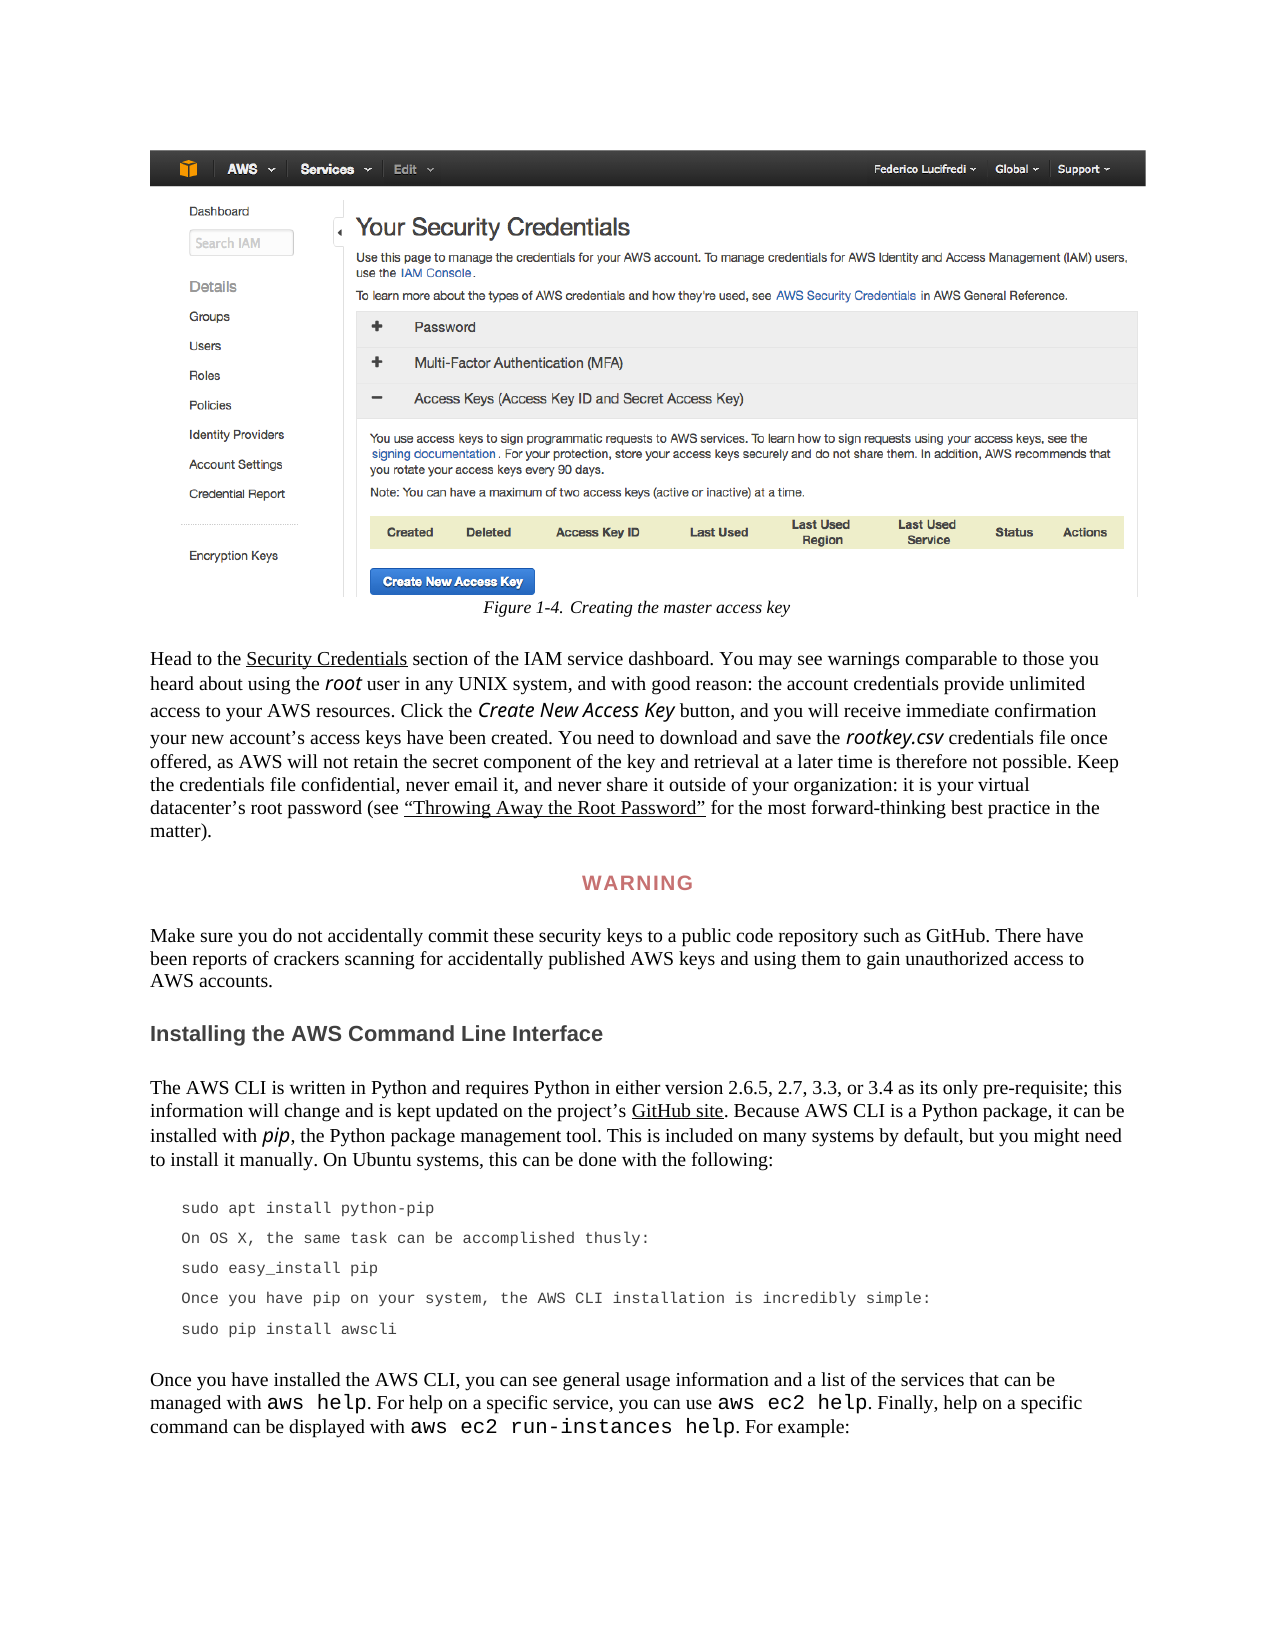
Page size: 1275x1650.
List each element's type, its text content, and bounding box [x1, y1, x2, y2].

text Figure 1-4. Creating the master access key [150, 597, 1125, 617]
text Make sure you do not accidentally commit these security keys to a public code repository such as GitHub. There have been reports of crackers scanning for accidentally published AWS keys and using them to gain unauthorized access to AWS accounts. [150, 924, 1125, 992]
text Once you have pip on your system, the AWS CLI installation is incredibly simple: [181, 1291, 1125, 1309]
text sudo pip install awscli [181, 1321, 1125, 1339]
text The AWS CLI is written in Python and requires Python in either version 2.6.5, 2.7, 3.3, or 3.4 as its only pre-requisite; this information will change and is kept updated on the project’s GitHub site. Because AWS CLI is a Python package, it can be installed with pip, the Python package management tool. This is included on many systems by default, but you might need to install it manually. On Ubuntu systems, this can be done with the following: [150, 1076, 1125, 1171]
text Once you have installed the AWS CLI, you can see general usage information and a list of the services that can be managed with aws help. For help on a specific service, you can use aws ec2 help. Finally, help on a specific command can be displayed with aws ec2 run-instances help. For example: [150, 1368, 1125, 1440]
text sudo easy_install pip [181, 1261, 1125, 1278]
text On OS X, the same task can be accomplished thusly: [181, 1231, 1125, 1248]
picture [150, 150, 1146, 597]
text sudo apt install python-pip [181, 1200, 1125, 1218]
text Installing the AWS Command Line Interface [150, 1021, 1125, 1047]
text WARNING [150, 871, 1125, 894]
text Head to the Security Credentials section of the IAM service dashboard. You may see warnings comparable to those you heard about using the root user in any UNIX system, and with good reason: the account credentials provide unlimited access to your AWS resources. Click the Create New Access Key button, and you will receive immediate confirmation your new account’s access keys have been created. You need to download and save the rootkey.csv credentials file once offered, as AWS will not retain the secret component of the key and retrieval at a later time is therefore not possible. Keep the credentials file confidential, never email it, and never share it outside of your organization: it is your virtual datacenter’s root password (see “Throwing Away the Root Password” for the most forward-thinking best practice in the matter). [150, 646, 1125, 841]
